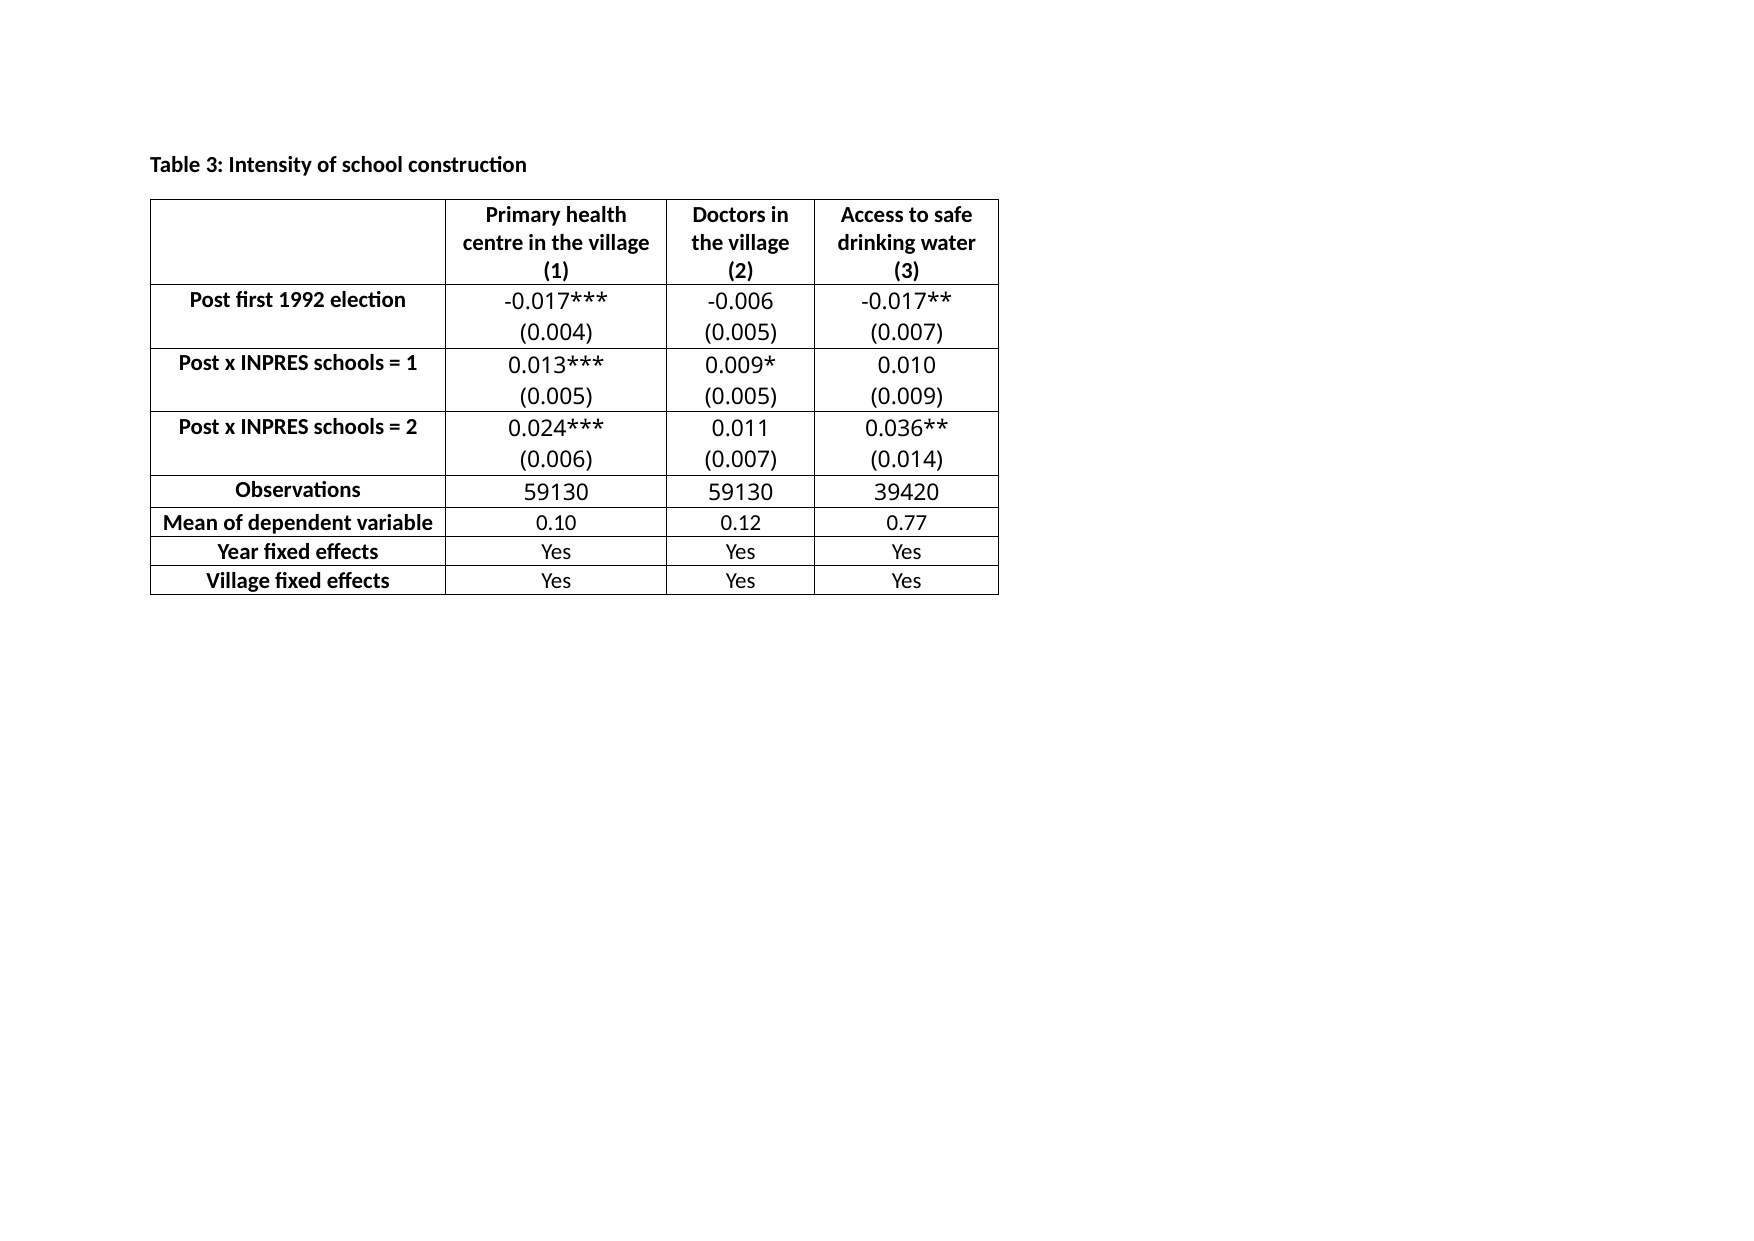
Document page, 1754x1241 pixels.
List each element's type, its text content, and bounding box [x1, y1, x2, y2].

table_header [151, 200, 445, 256]
table_header Primary health centre in the village [446, 200, 666, 256]
table_cell 0.013*** [446, 349, 666, 380]
table_cell 39420 [815, 476, 998, 507]
table_cell -0.006 [667, 285, 814, 316]
table_cell Yes [446, 537, 666, 565]
table_cell 0.010 [815, 349, 998, 380]
table_cell 0.12 [667, 508, 814, 536]
table_cell Year fixed effects [151, 537, 445, 565]
table_cell Yes [446, 566, 666, 594]
table_cell -0.017** [815, 285, 998, 316]
text Table 3: Intensity of school construction [150, 150, 1604, 178]
table_cell Post x INPRES schools = 1 [151, 349, 445, 380]
table_cell Yes [815, 566, 998, 594]
table_cell 59130 [667, 476, 814, 507]
table_cell (0.006) [446, 443, 666, 474]
table_cell (0.014) [815, 443, 998, 474]
table_cell (0.005) [446, 380, 666, 411]
table_cell [151, 256, 445, 284]
table_cell 0.024*** [446, 412, 666, 443]
table_cell [151, 380, 445, 411]
table_cell (1) [446, 256, 666, 284]
table_cell (0.007) [815, 316, 998, 347]
table_cell [151, 443, 445, 474]
table_cell (0.005) [667, 316, 814, 347]
table_cell (0.009) [815, 380, 998, 411]
table_cell Mean of dependent variable [151, 508, 445, 536]
table_cell (0.005) [667, 380, 814, 411]
table_cell 0.10 [446, 508, 666, 536]
table_header Access to safe drinking water [815, 200, 998, 256]
table_cell (0.007) [667, 443, 814, 474]
table_cell (3) [815, 256, 998, 284]
table_cell Yes [667, 537, 814, 565]
table_cell (0.004) [446, 316, 666, 347]
table_header Doctors in the village [667, 200, 814, 256]
table_cell Village fixed effects [151, 566, 445, 594]
table_cell Post first 1992 election [151, 285, 445, 316]
table_cell [151, 316, 445, 347]
table_cell Yes [667, 566, 814, 594]
table_cell 59130 [446, 476, 666, 507]
table_cell 0.011 [667, 412, 814, 443]
table_cell 0.036** [815, 412, 998, 443]
table_cell Yes [815, 537, 998, 565]
table_cell -0.017*** [446, 285, 666, 316]
table_cell (2) [667, 256, 814, 284]
table_cell 0.009* [667, 349, 814, 380]
table_cell Observations [151, 476, 445, 507]
table_cell Post x INPRES schools = 2 [151, 412, 445, 443]
table_cell 0.77 [815, 508, 998, 536]
